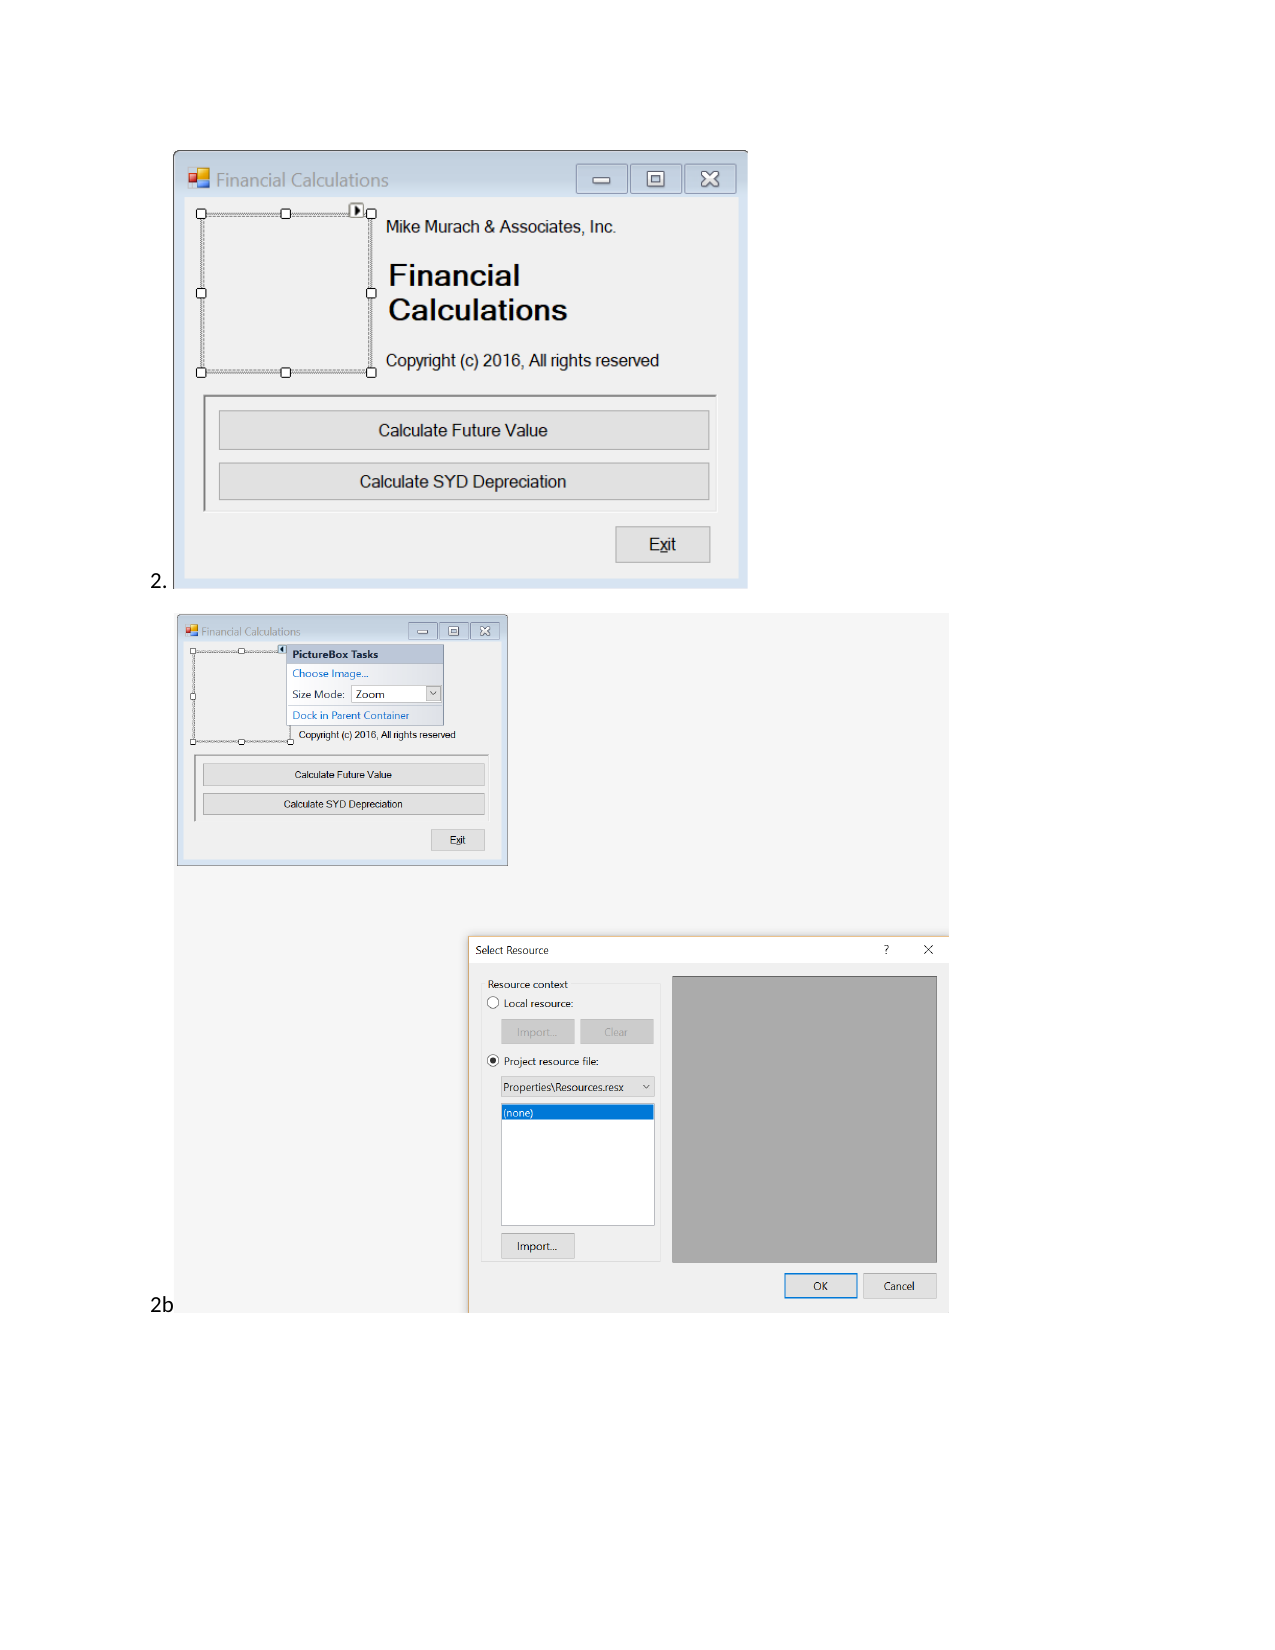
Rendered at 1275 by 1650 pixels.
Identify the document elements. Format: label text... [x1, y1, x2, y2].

picture [172, 150, 748, 589]
picture [173, 613, 949, 1313]
